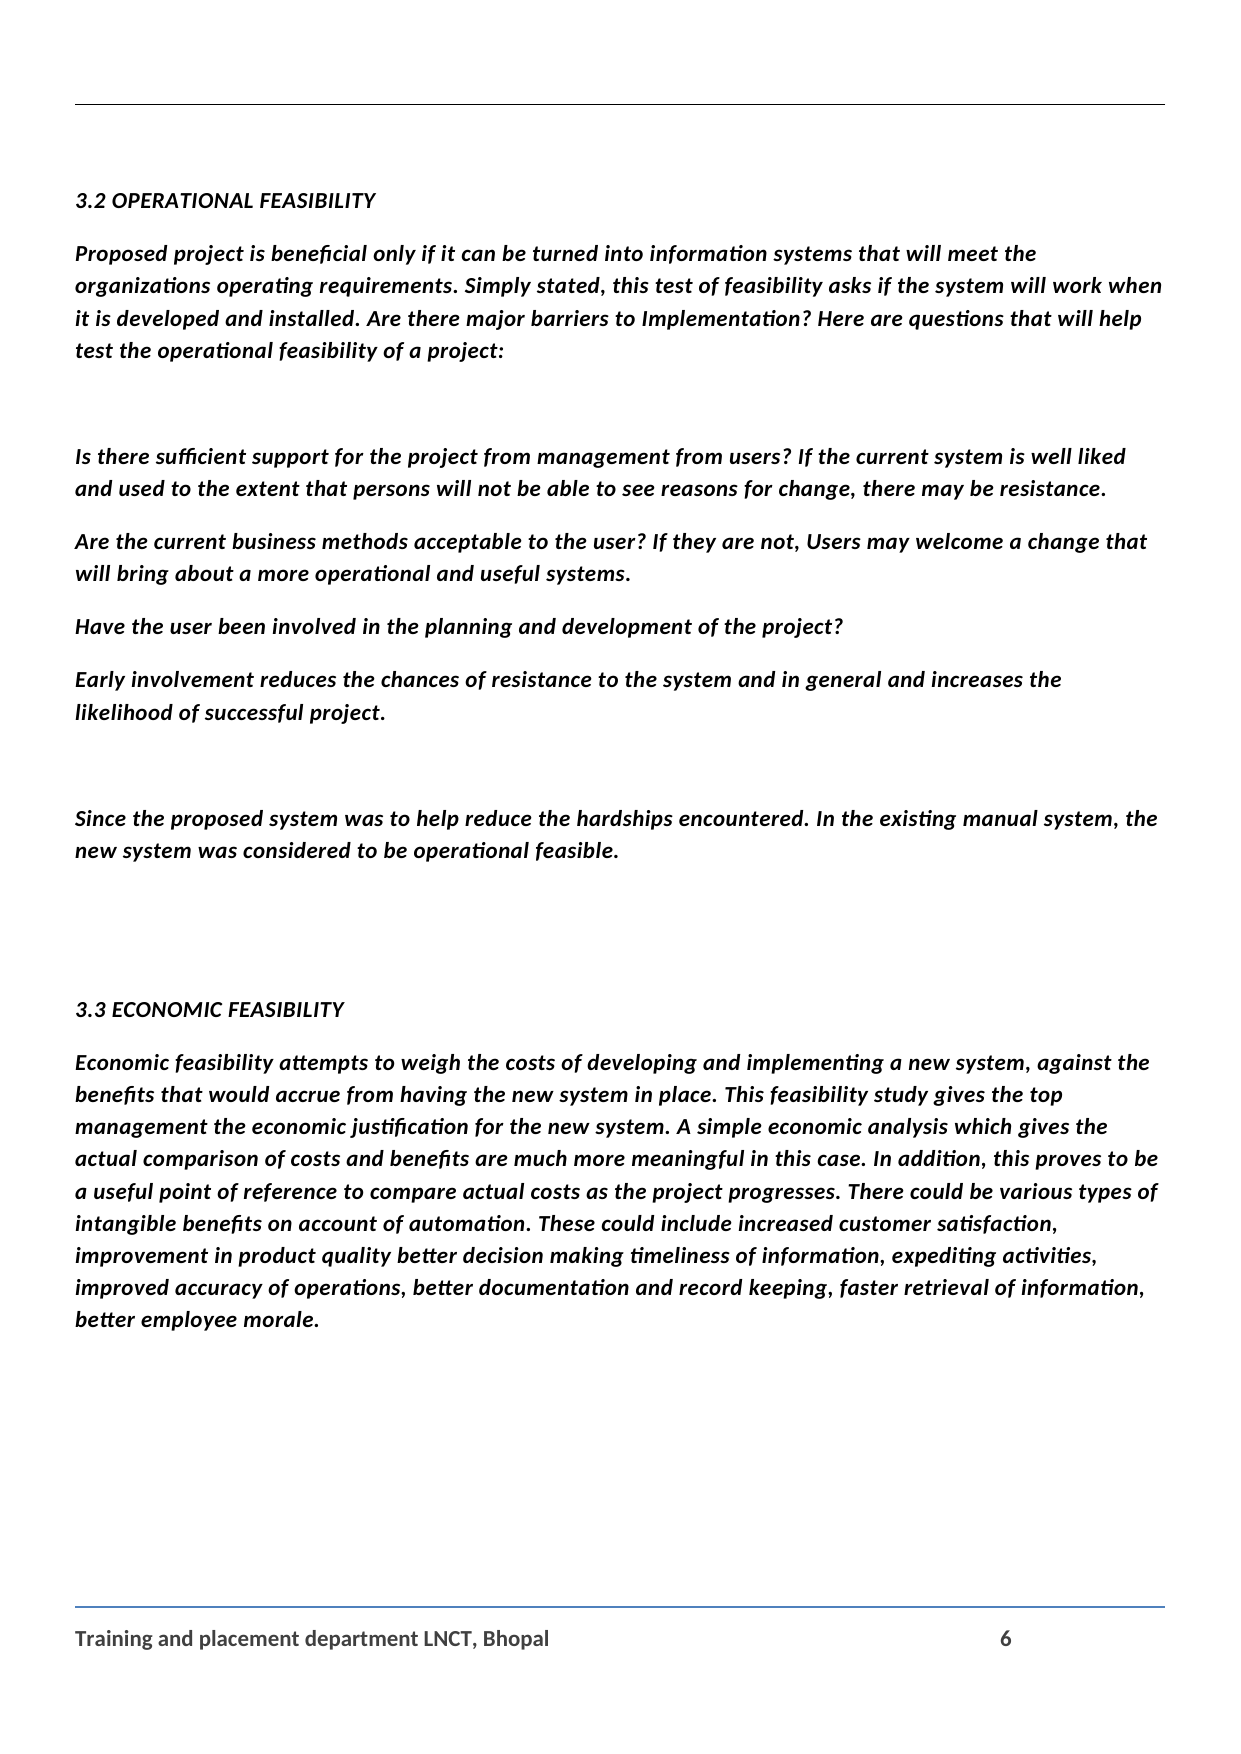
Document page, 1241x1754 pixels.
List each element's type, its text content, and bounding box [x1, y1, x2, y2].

text Have the user been involved in the planning and development of the project? [75, 612, 1165, 641]
text Since the proposed system was to help reduce the hardships encountered. In the existing manual system, the new system was considered to be operational feasible. [75, 804, 1165, 864]
text 3.2 OPERATIONAL FEASIBILITY [75, 186, 1165, 214]
text Proposed project is beneficial only if it can be turned into information systems that will meet the organizations operating requirements. Simply stated, this test of feasibility asks if the system will work when it is developed and installed. Are there major barriers to Implementation? Here are questions that will help test the operational feasibility of a project: [75, 239, 1165, 364]
text 3.3 ECONOMIC FEASIBILITY [75, 995, 1165, 1023]
text Are the current business methods acceptable to the user? If they are not, Users may welcome a change that will bring about a more operational and useful systems. [75, 527, 1165, 587]
text Early involvement reduces the chances of resistance to the system and in general and increases the likelihood of successful project. [75, 666, 1165, 726]
text Economic feasibility attempts to weigh the costs of developing and implementing a new system, against the benefits that would accrue from having the new system in place. This feasibility study gives the top management the economic justification for the new system. A simple economic analysis which gives the actual comparison of costs and benefits are much more meaningful in this case. In addition, this proves to be a useful point of reference to compare actual costs as the project progresses. There could be various types of intangible benefits on account of automation. These could include increased customer satisfaction, improvement in product quality better decision making timeliness of information, expediting activities, improved accuracy of operations, better documentation and record keeping, faster retrieval of information, better employee morale. [75, 1048, 1165, 1333]
text Is there sufficient support for the project from management from users? If the current system is well liked and used to the extent that persons will not be able to see reasons for change, there may be resistance. [75, 442, 1165, 502]
